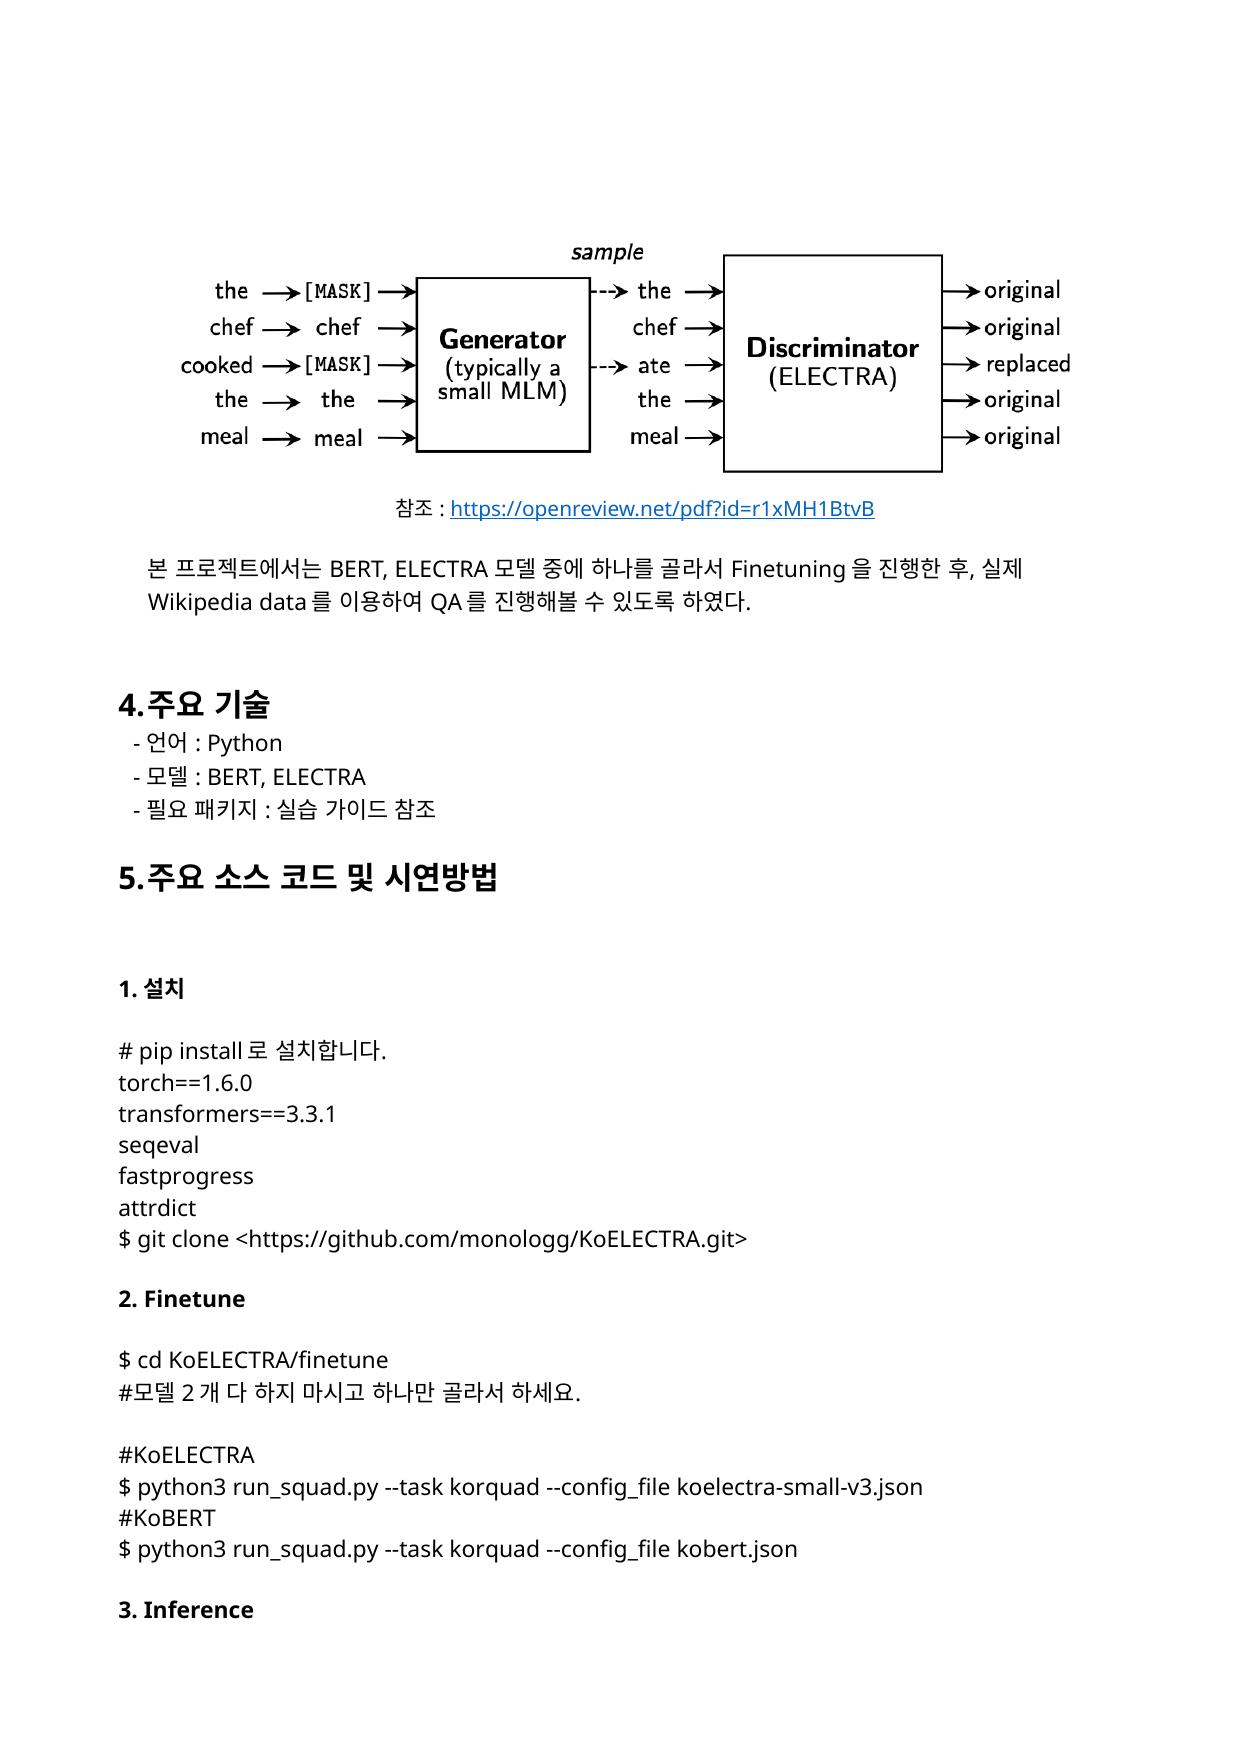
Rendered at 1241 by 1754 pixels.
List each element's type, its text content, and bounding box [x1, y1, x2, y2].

list 참조 : https://openreview.net/pdf?id=r1xMH1BtvB [148, 492, 1122, 522]
text 1. 설치 [118, 971, 1122, 1004]
text seqeval [118, 1129, 1122, 1160]
text torch==1.6.0 transformers==3.3.1 [118, 1067, 1122, 1129]
picture [147, 205, 1088, 492]
list 본 프로젝트에서는 BERT, ELECTRA 모델 중에 하나를 골라서 Finetuning을 진행한 후, 실제 Wikipedia data를 이용하여 QA를 진행해볼 수 있도록 하였다. [148, 551, 1122, 617]
text 3. Inference [118, 1594, 1122, 1625]
text 2. Finetune [118, 1283, 1122, 1314]
list 주요 기술 [118, 680, 1122, 725]
text attrdict [118, 1192, 1122, 1223]
text #KoELECTRA [118, 1439, 1122, 1471]
text # pip install로 설치합니다. [118, 1033, 1122, 1067]
text #KoBERT [118, 1502, 1122, 1533]
text - 언어 : Python [133, 725, 1122, 758]
text fastprogress [118, 1160, 1122, 1192]
text $ cd KoELECTRA/finetune [118, 1344, 1122, 1375]
text - 모델 : BERT, ELECTRA [133, 758, 1122, 792]
text - 필요 패키지 : 실습 가이드 참조 [133, 792, 1122, 825]
text #모델 2개 다 하지 마시고 하나만 골라서 하세요. [118, 1375, 1122, 1408]
text $ python3 run_squad.py --task korquad --config_file koelectra-small-v3.json [118, 1471, 1122, 1502]
list 주요 소스 코드 및 시연방법 [118, 853, 1122, 899]
text $ git clone <https://github.com/monologg/KoELECTRA.git> [118, 1223, 1122, 1254]
text $ python3 run_squad.py --task korquad --config_file kobert.json [118, 1533, 1122, 1564]
